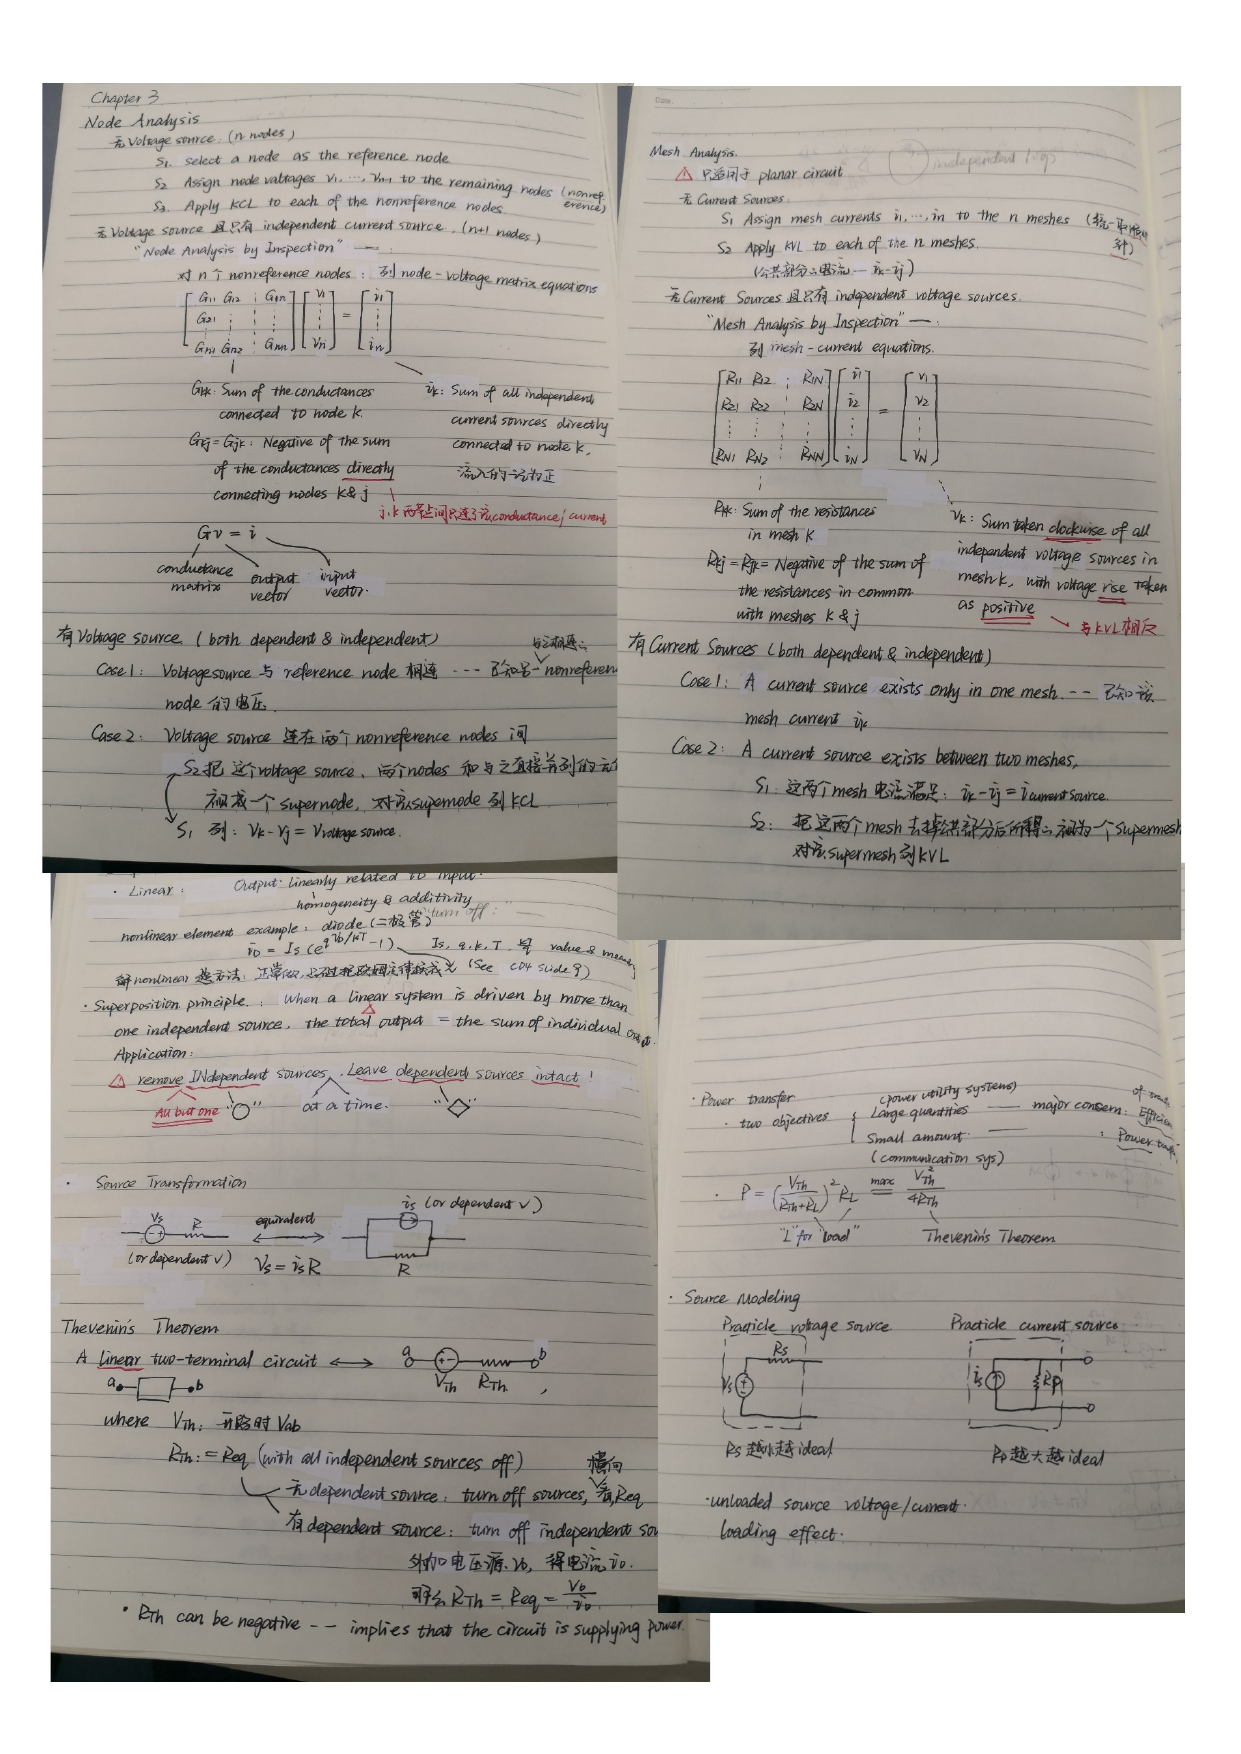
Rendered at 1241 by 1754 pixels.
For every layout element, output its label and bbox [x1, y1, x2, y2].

picture [42, 83, 1185, 1682]
